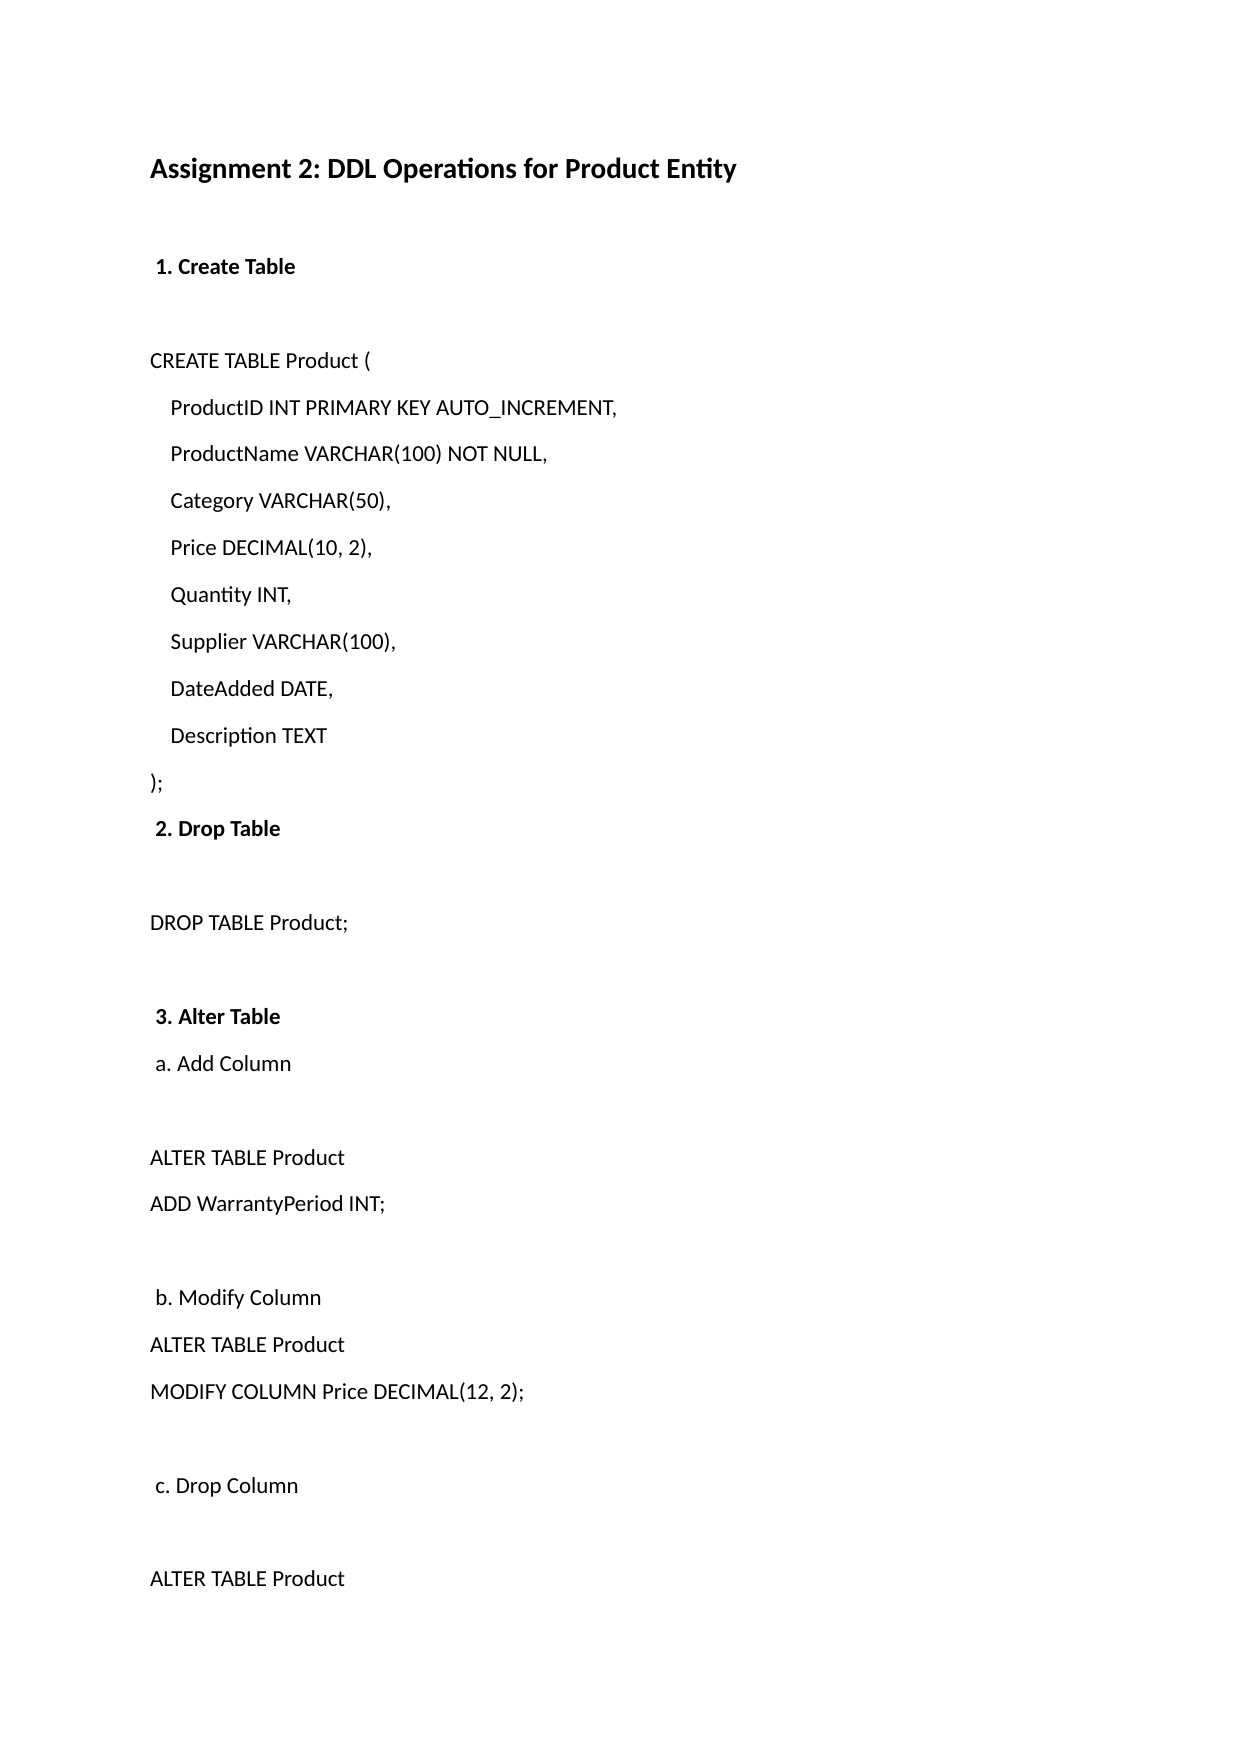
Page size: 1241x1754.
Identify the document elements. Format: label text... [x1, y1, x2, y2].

text Quantity INT, [150, 580, 1090, 608]
text b. Modify Column [150, 1283, 1090, 1311]
text ALTER TABLE Product [150, 1564, 1090, 1592]
text a. Add Column [150, 1049, 1090, 1077]
text Description TEXT [150, 721, 1090, 749]
text Category VARCHAR(50), [150, 486, 1090, 514]
text ProductID INT PRIMARY KEY AUTO_INCREMENT, [150, 393, 1090, 421]
text ); [150, 768, 1090, 796]
text MODIFY COLUMN Price DECIMAL(12, 2); [150, 1377, 1090, 1405]
text ADD WarrantyPeriod INT; [150, 1189, 1090, 1217]
text DROP TABLE Product; [150, 908, 1090, 936]
text Price DECIMAL(10, 2), [150, 533, 1090, 561]
text CREATE TABLE Product ( [150, 346, 1090, 374]
text 2. Drop Table [150, 814, 1090, 842]
text 1. Create Table [150, 252, 1090, 280]
text c. Drop Column [150, 1471, 1090, 1499]
text ALTER TABLE Product [150, 1330, 1090, 1358]
text ALTER TABLE Product [150, 1143, 1090, 1171]
text Assignment 2: DDL Operations for Product Entity [150, 150, 1090, 186]
text ProductName VARCHAR(100) NOT NULL, [150, 439, 1090, 467]
text Supplier VARCHAR(100), [150, 627, 1090, 655]
text 3. Alter Table [150, 1002, 1090, 1030]
text DateAdded DATE, [150, 674, 1090, 702]
